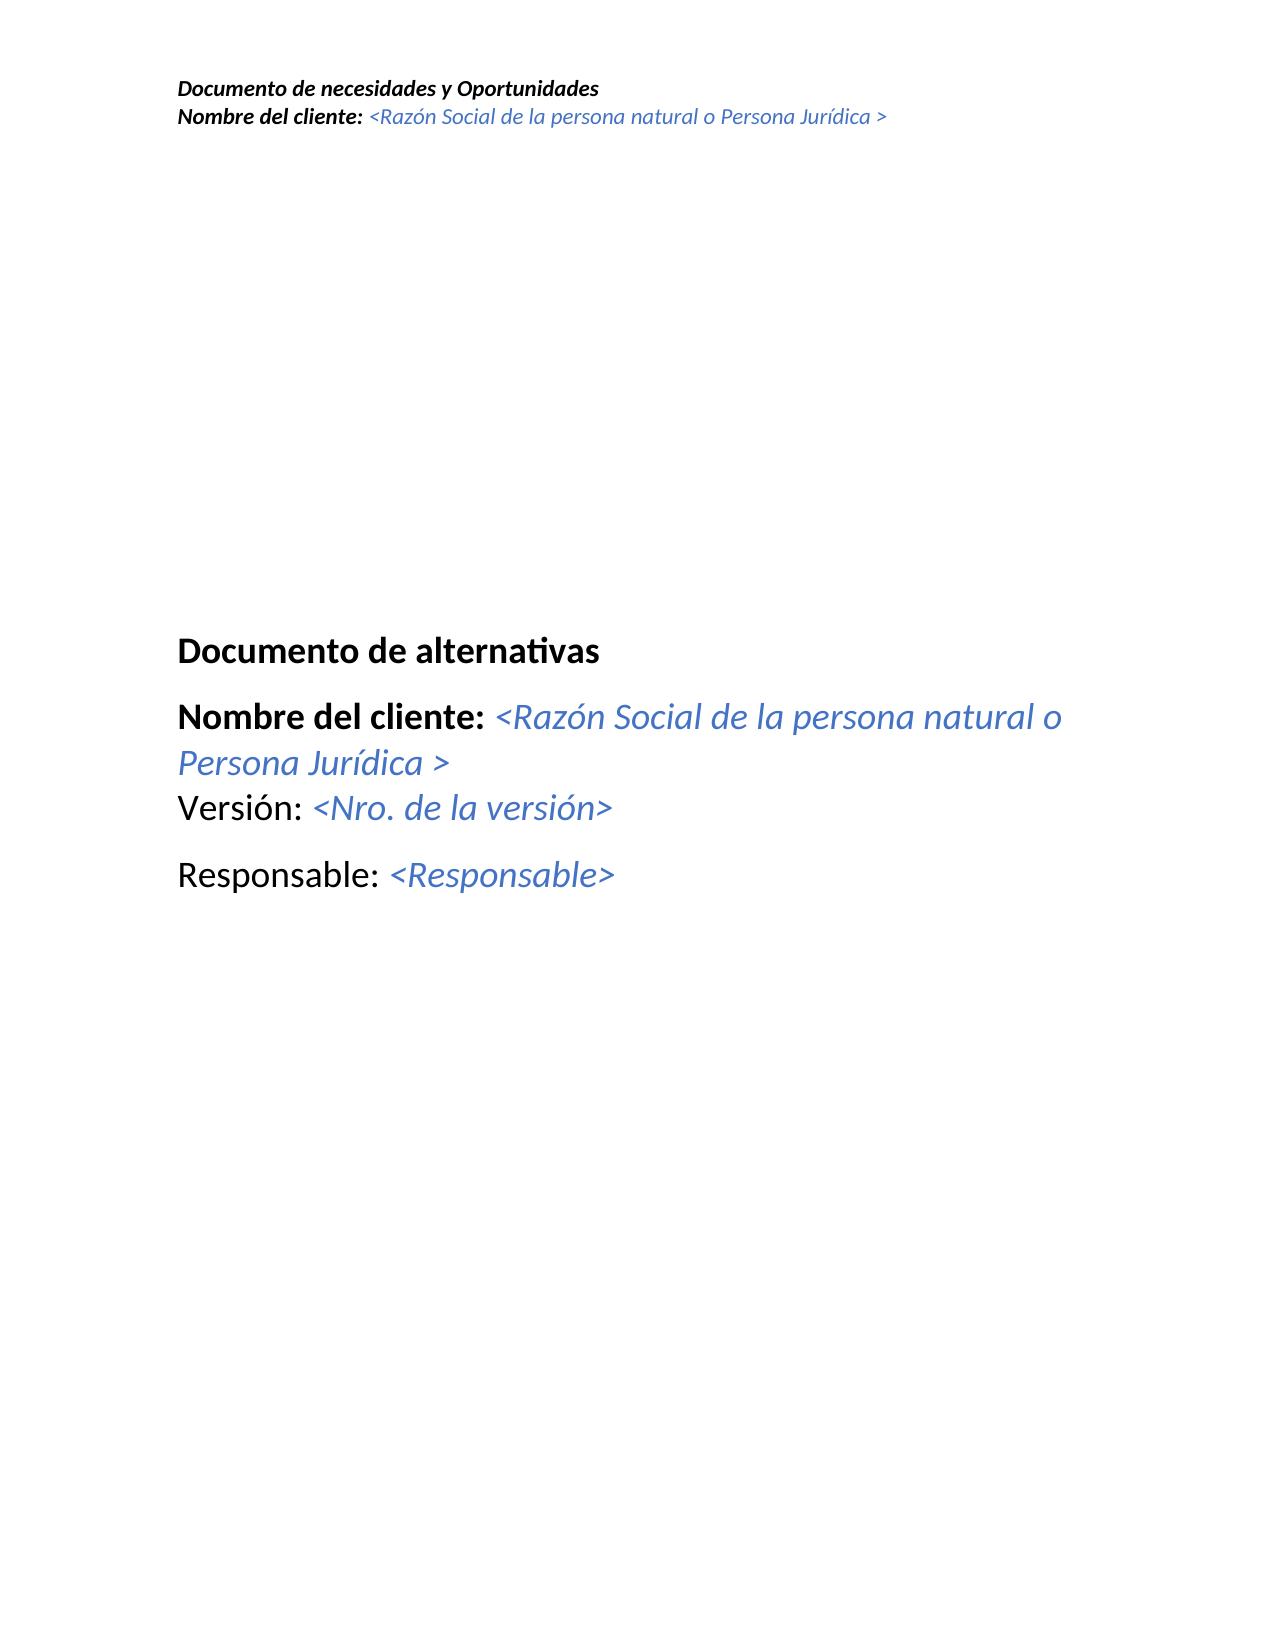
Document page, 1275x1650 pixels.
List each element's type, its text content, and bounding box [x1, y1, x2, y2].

text Versión: <Nro. de la versión> [177, 784, 1098, 830]
text Nombre del cliente: <Razón Social de la persona natural o Persona Jurídica > [177, 693, 1098, 784]
text Responsable: <Responsable> [177, 851, 1098, 896]
text Documento de alternativas [177, 627, 1098, 672]
